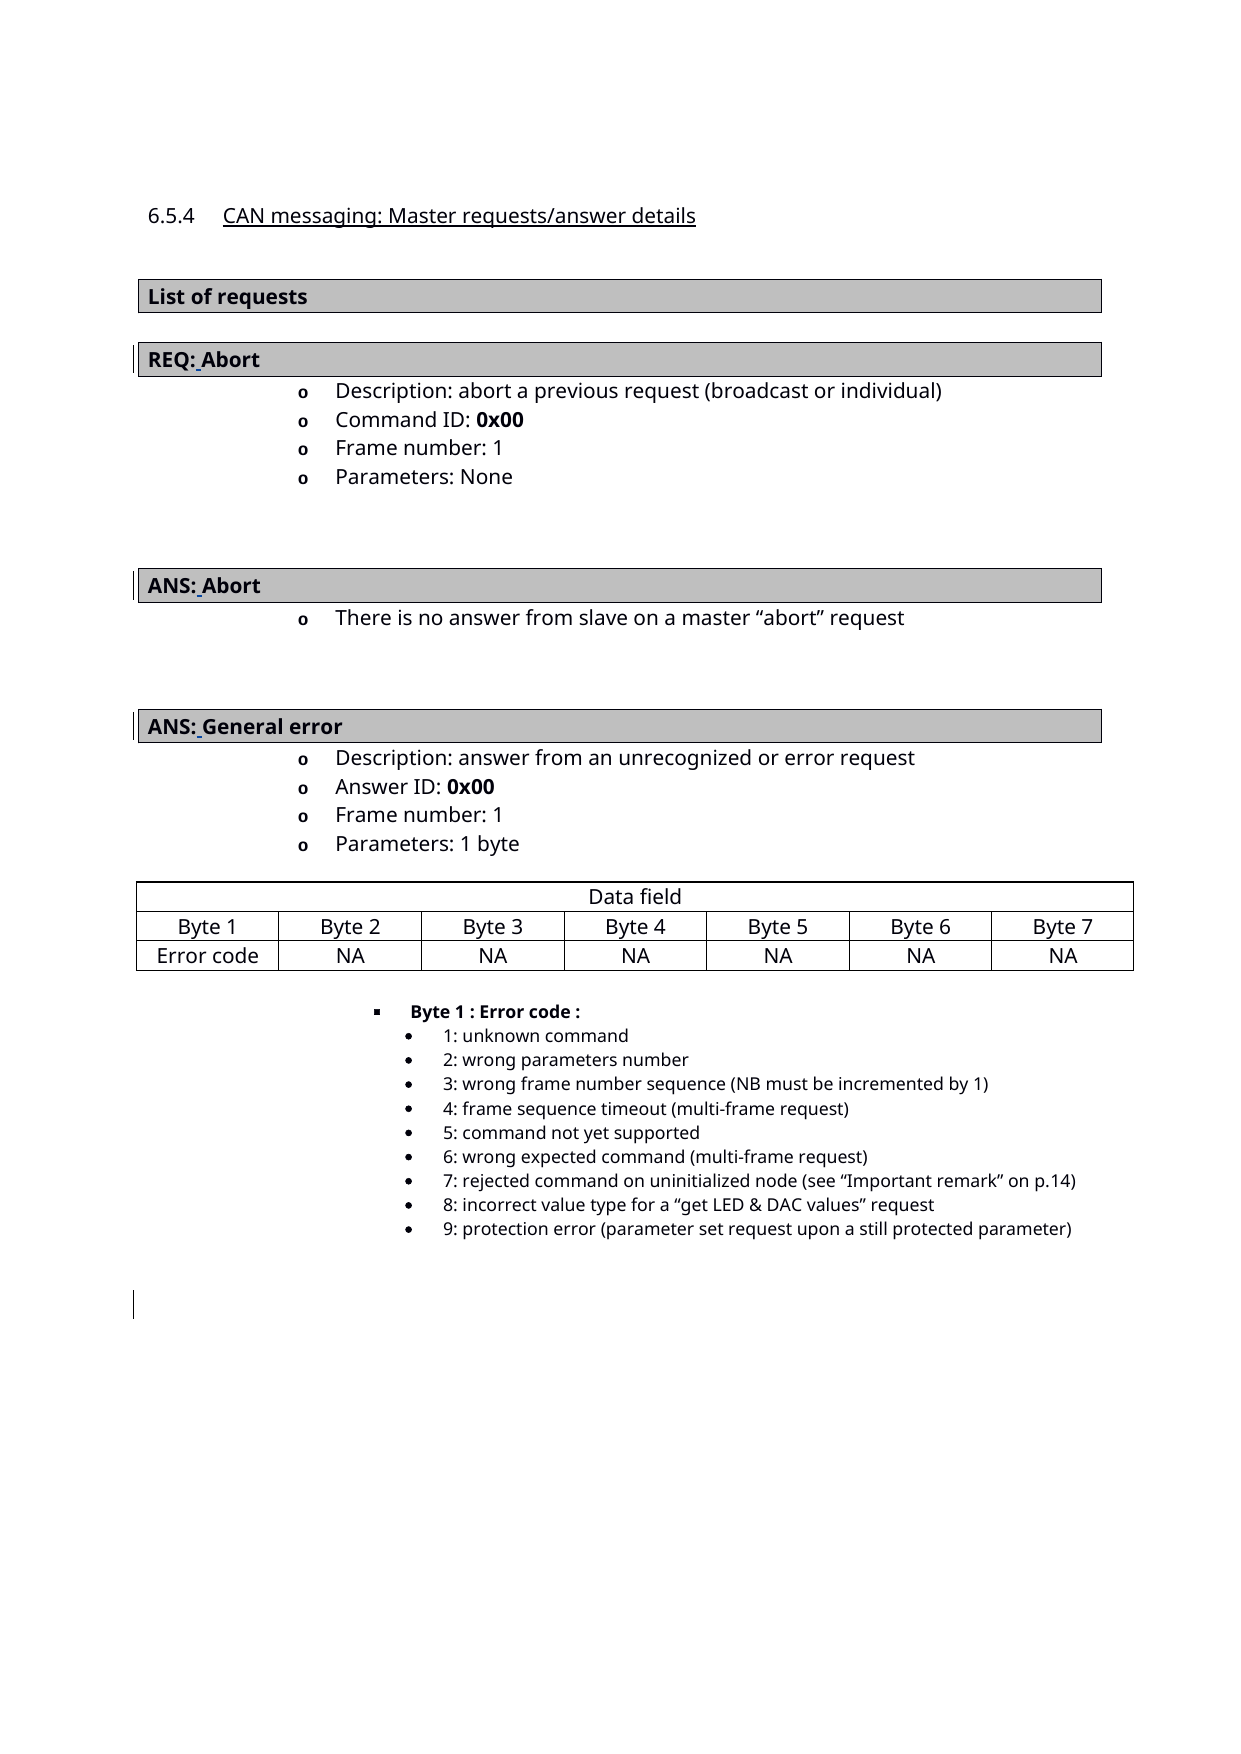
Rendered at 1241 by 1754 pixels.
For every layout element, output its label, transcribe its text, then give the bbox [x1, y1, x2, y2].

subtitle List of requests [139, 280, 1101, 312]
list Byte 1 : Error code : [373, 999, 1093, 1023]
list 4: frame sequence timeout (multi-frame request) [405, 1096, 1093, 1120]
subtitle ANS:General error [139, 710, 1101, 742]
list Parameters: 1 byte [298, 829, 1093, 857]
table_cell Error code [137, 941, 278, 970]
subtitle CAN messaging: Master requests/answer details [148, 201, 1093, 229]
list Description: abort a previous request (broadcast or individual) [298, 377, 1093, 405]
table_cell NA [279, 941, 421, 970]
subtitle ANS:Abort [139, 569, 1101, 602]
table_cell NA [992, 941, 1133, 970]
list 5: command not yet supported [405, 1120, 1093, 1144]
table_cell NA [422, 941, 564, 970]
list 8: incorrect value type for a “get LED & DAC values” request [405, 1193, 1093, 1217]
list 3: wrong frame number sequence (NB must be incremented by 1) [405, 1072, 1093, 1096]
list 9: protection error (parameter set request upon a still protected parameter) [405, 1217, 1093, 1241]
table_cell Byte 3 [422, 912, 564, 940]
table_cell Byte 5 [707, 912, 849, 940]
table_cell Byte 7 [992, 912, 1133, 940]
list 2: wrong parameters number [405, 1048, 1093, 1072]
list Frame number: 1 [298, 800, 1093, 829]
table_header Data field [137, 883, 1133, 911]
table_cell Byte 6 [850, 912, 991, 940]
list Description: answer from an unrecognized or error request [298, 743, 1093, 772]
list 6: wrong expected command (multi-frame request) [405, 1144, 1093, 1168]
table_cell Byte 4 [565, 912, 706, 940]
table_cell NA [565, 941, 706, 970]
list Parameters: None [298, 462, 1093, 490]
subtitle REQ:Abort [139, 343, 1101, 376]
list Answer ID: 0x00 [298, 772, 1093, 800]
table_cell Byte 2 [279, 912, 421, 940]
list 1: unknown command [405, 1023, 1093, 1048]
table_cell Byte 1 [137, 912, 278, 940]
list There is no answer from slave on a master “abort” request [298, 603, 1093, 631]
table_cell NA [707, 941, 849, 970]
table_cell NA [850, 941, 991, 970]
list Frame number: 1 [298, 433, 1093, 462]
list 7: rejected command on uninitialized node (see “Important remark” on p.15) [405, 1168, 1093, 1193]
list Command ID: 0x00 [298, 405, 1093, 433]
